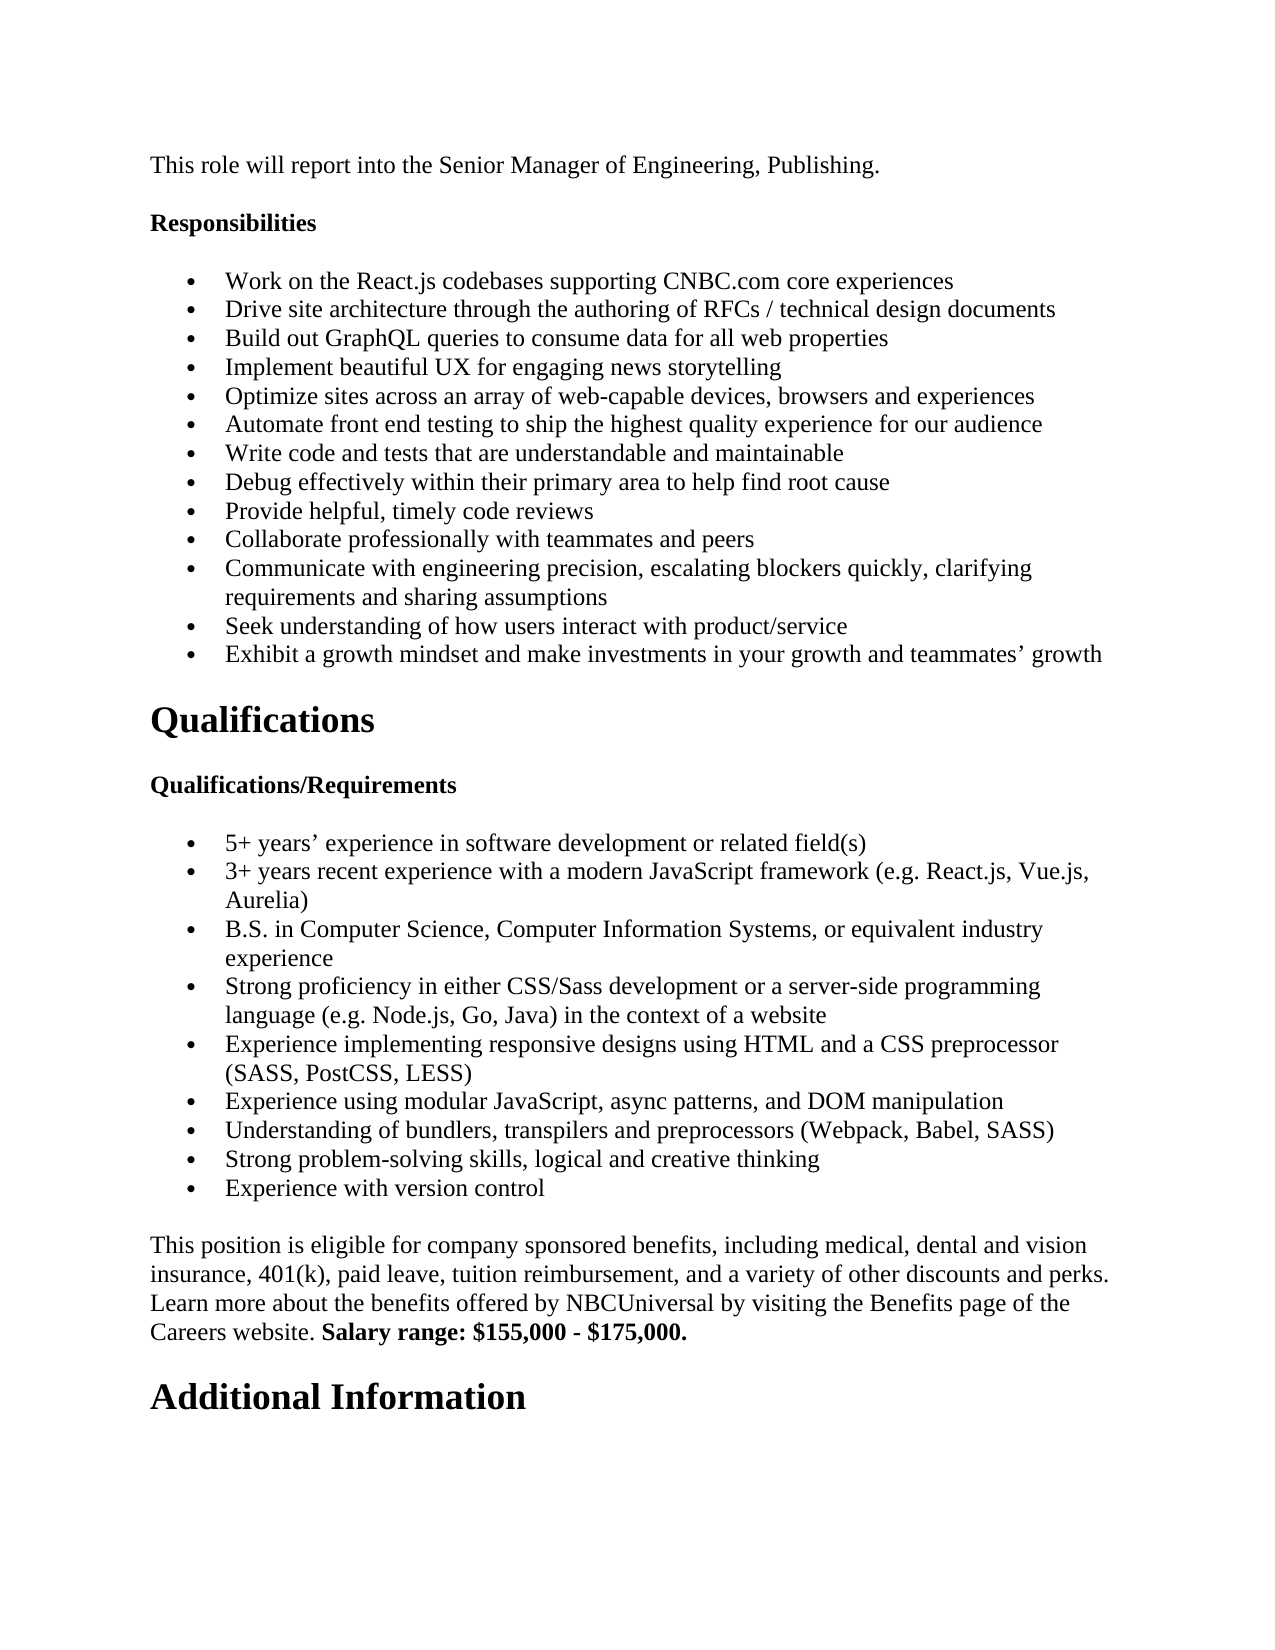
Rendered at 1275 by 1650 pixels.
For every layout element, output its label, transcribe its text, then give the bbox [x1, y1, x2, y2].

list Experience using modular JavaScript, async patterns, and DOM manipulation [187, 1086, 1125, 1115]
list B.S. in Computer Science, Computer Information Systems, or equivalent industry experience [187, 914, 1125, 971]
list Seek understanding of how users interact with product/service [187, 611, 1125, 639]
list Drive site architecture through the authoring of RFCs / technical design documents [187, 294, 1125, 323]
list Automate front end testing to ship the highest quality experience for our audience [187, 409, 1125, 438]
list Strong proficiency in either CSS/Sass development or a server-side programming language (e.g. Node.js, Go, Java) in the context of a website [187, 971, 1125, 1029]
text Qualifications [150, 697, 1125, 741]
text This position is eligible for company sponsored benefits, including medical, dental and vision insurance, 401(k), paid leave, tuition reimbursement, and a variety of other discounts and perks. Learn more about the benefits offered by NBCUniversal by visiting the Benefits page of the Careers website. Salary range: $155,000 - $175,000. [150, 1231, 1125, 1346]
list Communicate with engineering precision, escalating blockers quickly, clarifying requirements and sharing assumptions [187, 553, 1125, 611]
list Understanding of bundlers, transpilers and preprocessors (Webpack, Babel, SASS) [187, 1115, 1125, 1144]
list Strong problem-solving skills, logical and creative thinking [187, 1144, 1125, 1173]
list Provide helpful, timely code reviews [187, 496, 1125, 524]
list Exhibit a growth mindset and make investments in your growth and teammates’ growth [187, 639, 1125, 668]
list Optimize sites across an array of web-capable devices, browsers and experiences [187, 381, 1125, 409]
list Write code and tests that are understandable and maintainable [187, 438, 1125, 467]
text Additional Information [150, 1375, 1125, 1418]
list 5+ years’ experience in software development or related field(s) [187, 828, 1125, 856]
text This role will report into the Senior Manager of Engineering, Publishing. [150, 150, 1125, 179]
list Collaborate professionally with teammates and peers [187, 524, 1125, 553]
list Build out GraphQL queries to consume data for all web properties [187, 323, 1125, 352]
list Experience implementing responsive designs using HTML and a CSS preprocessor (SASS, PostCSS, LESS) [187, 1029, 1125, 1086]
list Implement beautiful UX for engaging news storytelling [187, 352, 1125, 381]
list 3+ years recent experience with a modern JavaScript framework (e.g. React.js, Vue.js, Aurelia) [187, 856, 1125, 914]
list Debug effectively within their primary area to help find root cause [187, 467, 1125, 496]
text Responsibilities [150, 208, 1125, 237]
list Experience with version control [187, 1173, 1125, 1201]
list Work on the React.js codebases supporting CNBC.com core experiences [187, 266, 1125, 294]
text Qualifications/Requirements [150, 770, 1125, 798]
